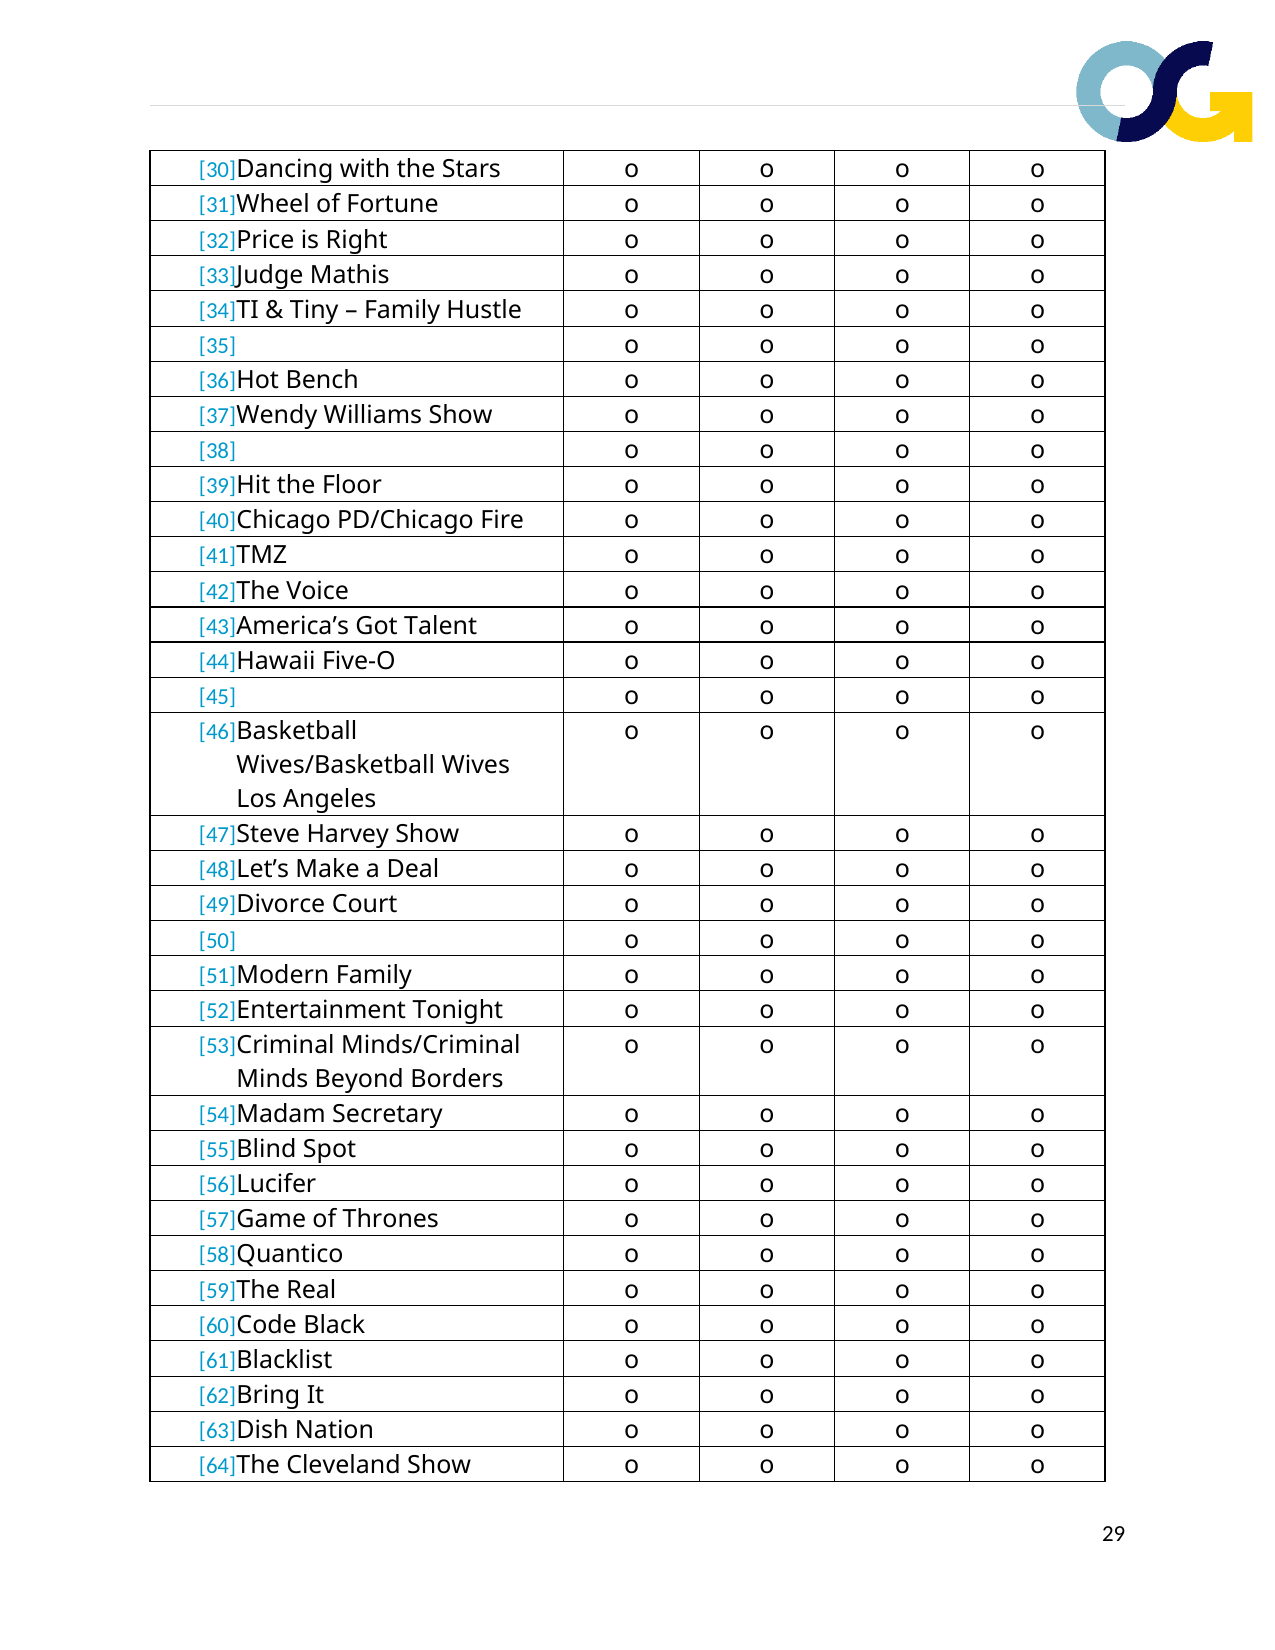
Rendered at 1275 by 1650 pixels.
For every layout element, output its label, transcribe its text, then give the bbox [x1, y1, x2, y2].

table_cell o [700, 643, 834, 677]
table_cell Hot Bench [151, 362, 563, 396]
table_cell o [564, 1131, 699, 1165]
table_cell o [564, 397, 699, 431]
table_cell o [564, 678, 699, 712]
table_cell o [700, 608, 834, 641]
table_cell o [970, 537, 1104, 571]
table_cell The Cleveland Show [151, 1447, 563, 1481]
table_cell o [970, 1341, 1104, 1376]
table_cell o [564, 816, 699, 850]
table_cell o [564, 327, 699, 361]
table_cell o [970, 291, 1104, 326]
table_cell Criminal Minds/Criminal Minds Beyond Borders [151, 1027, 563, 1095]
table_cell o [564, 291, 699, 326]
table_cell o [564, 151, 699, 185]
table_cell o [564, 537, 699, 571]
table_cell o [835, 1341, 969, 1376]
table_cell o [970, 502, 1104, 536]
table_cell o [564, 643, 699, 677]
table_cell o [970, 678, 1104, 712]
table_cell o [700, 186, 834, 220]
table_cell o [700, 467, 834, 501]
table_cell Wheel of Fortune [151, 186, 563, 220]
table_cell Lucifer [151, 1166, 563, 1200]
table_cell Game of Thrones [151, 1201, 563, 1235]
table_cell o [835, 221, 969, 255]
table_cell Blacklist [151, 1341, 563, 1376]
table_cell o [970, 467, 1104, 501]
table_cell o [700, 362, 834, 396]
table_cell o [564, 851, 699, 885]
table_cell o [970, 432, 1104, 466]
table_cell o [970, 572, 1104, 606]
table_cell o [700, 713, 834, 815]
table_cell o [970, 1131, 1104, 1165]
table_cell o [700, 1377, 834, 1411]
table_cell o [700, 537, 834, 571]
table_cell o [700, 291, 834, 326]
table_cell o [700, 921, 834, 955]
table_cell o [835, 467, 969, 501]
table_cell o [564, 1377, 699, 1411]
table_cell o [700, 1412, 834, 1446]
table_cell Entertainment Tonight [151, 991, 563, 1026]
table_cell o [835, 608, 969, 641]
table_cell o [835, 256, 969, 290]
table_cell o [835, 572, 969, 606]
table_cell o [835, 678, 969, 712]
table_cell Dish Nation [151, 1412, 563, 1446]
table_cell o [700, 851, 834, 885]
table_cell o [835, 151, 969, 185]
table_cell o [700, 1201, 834, 1235]
table_cell o [564, 256, 699, 290]
table_cell o [700, 327, 834, 361]
table_cell Wendy Williams Show [151, 397, 563, 431]
table_cell o [700, 816, 834, 850]
table_cell o [564, 467, 699, 501]
table_cell o [970, 921, 1104, 955]
table_cell o [700, 1306, 834, 1340]
picture [1076, 41, 1253, 142]
table_cell o [835, 643, 969, 677]
table_cell o [835, 1377, 969, 1411]
table_cell o [835, 921, 969, 955]
table_cell o [700, 1271, 834, 1305]
table_cell [151, 678, 563, 712]
table_cell o [564, 1447, 699, 1481]
table_cell o [700, 1131, 834, 1165]
table_cell Bring It [151, 1377, 563, 1411]
table_cell o [564, 432, 699, 466]
table_cell o [564, 886, 699, 920]
table_cell o [835, 327, 969, 361]
table_cell TMZ [151, 537, 563, 571]
table_cell o [835, 1027, 969, 1095]
table_cell Quantico [151, 1236, 563, 1270]
table_cell o [564, 991, 699, 1026]
table_cell o [835, 1447, 969, 1481]
table_cell o [700, 432, 834, 466]
table_cell Hawaii Five-O [151, 643, 563, 677]
table_cell o [970, 256, 1104, 290]
table_cell o [835, 956, 969, 990]
table_cell o [564, 1027, 699, 1095]
table_cell o [700, 886, 834, 920]
table_cell o [835, 186, 969, 220]
table_cell o [564, 221, 699, 255]
table_cell o [564, 608, 699, 641]
table_cell Modern Family [151, 956, 563, 990]
table_cell The Real [151, 1271, 563, 1305]
table_cell o [970, 186, 1104, 220]
table_cell America’s Got Talent [151, 608, 563, 641]
table_cell o [970, 221, 1104, 255]
table_cell o [835, 1131, 969, 1165]
table_cell o [970, 1377, 1104, 1411]
table_cell Price is Right [151, 221, 563, 255]
table_cell o [970, 851, 1104, 885]
table_cell o [970, 991, 1104, 1026]
table_cell TI & Tiny – Family Hustle [151, 291, 563, 326]
table_cell o [564, 1341, 699, 1376]
table_cell o [970, 816, 1104, 850]
table_cell o [564, 502, 699, 536]
table_cell o [970, 1201, 1104, 1235]
table_cell o [970, 1027, 1104, 1095]
table_cell o [835, 432, 969, 466]
table_cell o [835, 362, 969, 396]
table_cell o [970, 1166, 1104, 1200]
table_cell o [700, 572, 834, 606]
table_cell o [835, 991, 969, 1026]
table_cell o [970, 956, 1104, 990]
table_cell o [564, 1201, 699, 1235]
table_cell [151, 432, 563, 466]
table_cell o [835, 291, 969, 326]
table_cell o [970, 643, 1104, 677]
table_cell o [970, 1271, 1104, 1305]
table_cell o [835, 886, 969, 920]
table_cell o [564, 1096, 699, 1130]
table_cell o [970, 1447, 1104, 1481]
table_cell o [700, 1166, 834, 1200]
table_cell o [835, 1306, 969, 1340]
table_cell Chicago PD/Chicago Fire [151, 502, 563, 536]
table_cell o [700, 256, 834, 290]
table_cell [151, 327, 563, 361]
table_cell o [835, 816, 969, 850]
table_cell o [970, 397, 1104, 431]
table_cell o [835, 1412, 969, 1446]
table_cell o [835, 502, 969, 536]
table_cell o [564, 713, 699, 815]
table_cell o [700, 991, 834, 1026]
table_cell [151, 921, 563, 955]
table_cell o [835, 851, 969, 885]
table_cell o [835, 397, 969, 431]
table_cell o [970, 1096, 1104, 1130]
table_cell o [700, 397, 834, 431]
table_cell o [835, 537, 969, 571]
table_cell o [564, 1236, 699, 1270]
table_cell o [700, 1027, 834, 1095]
table_cell The Voice [151, 572, 563, 606]
table_cell o [564, 921, 699, 955]
table_cell o [700, 221, 834, 255]
table_cell Steve Harvey Show [151, 816, 563, 850]
table_cell o [564, 362, 699, 396]
table_cell o [700, 1096, 834, 1130]
table_cell Judge Mathis [151, 256, 563, 290]
table_cell o [970, 362, 1104, 396]
table_cell o [970, 1306, 1104, 1340]
table_cell o [564, 572, 699, 606]
table_cell Hit the Floor [151, 467, 563, 501]
table_cell Dancing with the Stars [151, 151, 563, 185]
table_cell Let’s Make a Deal [151, 851, 563, 885]
table_cell o [970, 608, 1104, 641]
table_cell o [700, 502, 834, 536]
table_cell o [700, 956, 834, 990]
table_cell Code Black [151, 1306, 563, 1340]
table_cell o [970, 886, 1104, 920]
table_cell o [835, 1201, 969, 1235]
table_cell Blind Spot [151, 1131, 563, 1165]
table_cell o [700, 678, 834, 712]
table_cell Basketball Wives/Basketball Wives Los Angeles [151, 713, 563, 815]
table_cell o [835, 713, 969, 815]
table_cell o [835, 1271, 969, 1305]
table_cell o [564, 1412, 699, 1446]
table_cell o [835, 1166, 969, 1200]
table_cell o [835, 1236, 969, 1270]
table_cell o [564, 1166, 699, 1200]
table_cell o [970, 151, 1104, 185]
table_cell o [564, 186, 699, 220]
table_cell o [835, 1096, 969, 1130]
table_cell o [700, 1236, 834, 1270]
table_cell o [700, 1447, 834, 1481]
table_cell Divorce Court [151, 886, 563, 920]
table_cell o [970, 713, 1104, 815]
table_cell o [970, 327, 1104, 361]
table_cell o [564, 956, 699, 990]
table_cell o [700, 151, 834, 185]
table_cell o [700, 1341, 834, 1376]
table_cell o [564, 1306, 699, 1340]
table_cell o [564, 1271, 699, 1305]
table_cell o [970, 1236, 1104, 1270]
table_cell o [970, 1412, 1104, 1446]
table_cell Madam Secretary [151, 1096, 563, 1130]
